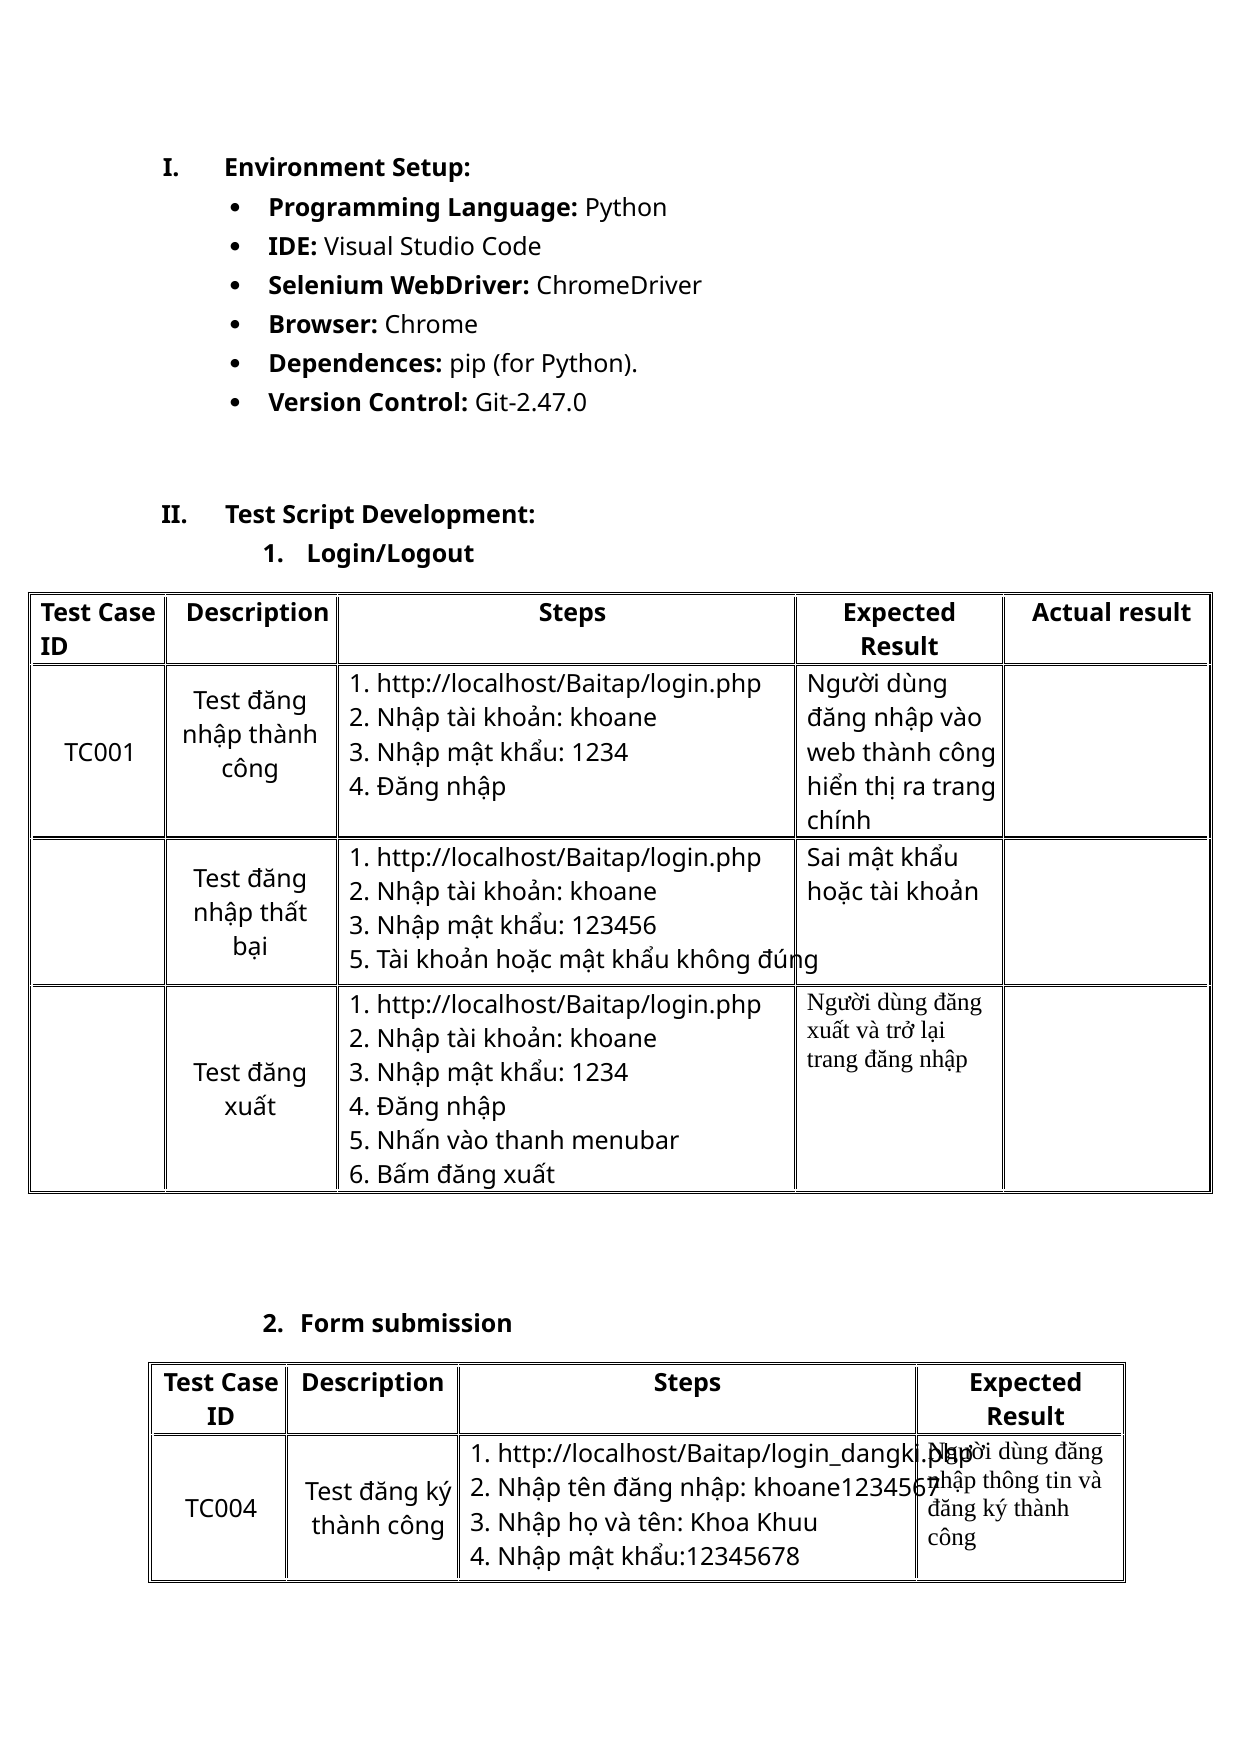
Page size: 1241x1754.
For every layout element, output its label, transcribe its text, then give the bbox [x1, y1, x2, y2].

table_cell [1003, 663, 1211, 836]
table_cell 1. http://localhost/Baitap/login.php 2. Nhập tài khoản: khoane 3. Nhập mật khẩu: 1234 4. Đăng nhập 5. Nhấn vào thanh menubar 6. Bấm đăng xuất [338, 987, 795, 1191]
table_cell [1005, 836, 1210, 983]
table_cell Test đăng xuất [166, 984, 338, 1191]
table_cell 1. http://localhost/Baitap/login.php 2. Nhập tài khoản: khoane 3. Nhập mật khẩu: 1234 4. Đăng nhập [339, 666, 794, 836]
table_cell Test đăng nhập thất bại [167, 840, 336, 983]
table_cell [459, 1436, 916, 1580]
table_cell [287, 1436, 458, 1580]
table_cell TC004 [150, 1433, 287, 1580]
list Version Control: Git-2.47.0 [231, 385, 1228, 419]
list Test Script Development: [187, 497, 1228, 531]
table_header Steps [459, 1365, 916, 1433]
table_cell Người dùng đăng nhập vào web thành công hiển thị ra trang chính [797, 666, 1002, 836]
list Form submission [262, 1306, 1228, 1340]
list Dependences: pip (for Python). [231, 346, 1228, 380]
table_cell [916, 1433, 1124, 1580]
table_cell Test đăng nhập thành công [167, 666, 336, 836]
list Environment Setup: [179, 150, 1090, 184]
table_header Description [287, 1365, 458, 1433]
list Login/Logout [262, 536, 1228, 570]
table_header Test Case ID [152, 1363, 287, 1433]
table_cell 1. http://localhost/Baitap/login.php 2. Nhập tài khoản: khoane 3. Nhập mật khẩu: 123456 5. Tài khoản hoặc mật khẩu không đúng [339, 840, 794, 983]
table_header Expected Result [916, 1365, 1123, 1433]
list Selenium WebDriver: ChromeDriver [231, 267, 1228, 302]
table_cell [31, 836, 164, 983]
table_header Actual result [1003, 595, 1209, 663]
table_cell TC001 [29, 663, 166, 836]
table_cell Sai mật khẩu hoặc tài khoản [797, 840, 1002, 983]
table_cell [1003, 984, 1210, 1191]
list IDE: Visual Studio Code [231, 228, 1228, 262]
table_header Description [166, 593, 338, 663]
table_cell Người dùng đăng xuất và trở lại trang đăng nhập [795, 987, 1003, 1191]
table_cell [31, 984, 166, 1191]
list Programming Language: Python [231, 189, 1228, 223]
list Browser: Chrome [231, 307, 1228, 341]
table_header Test Case ID [31, 593, 166, 663]
table_header Steps [338, 595, 795, 663]
table_header Expected Result [795, 595, 1003, 663]
